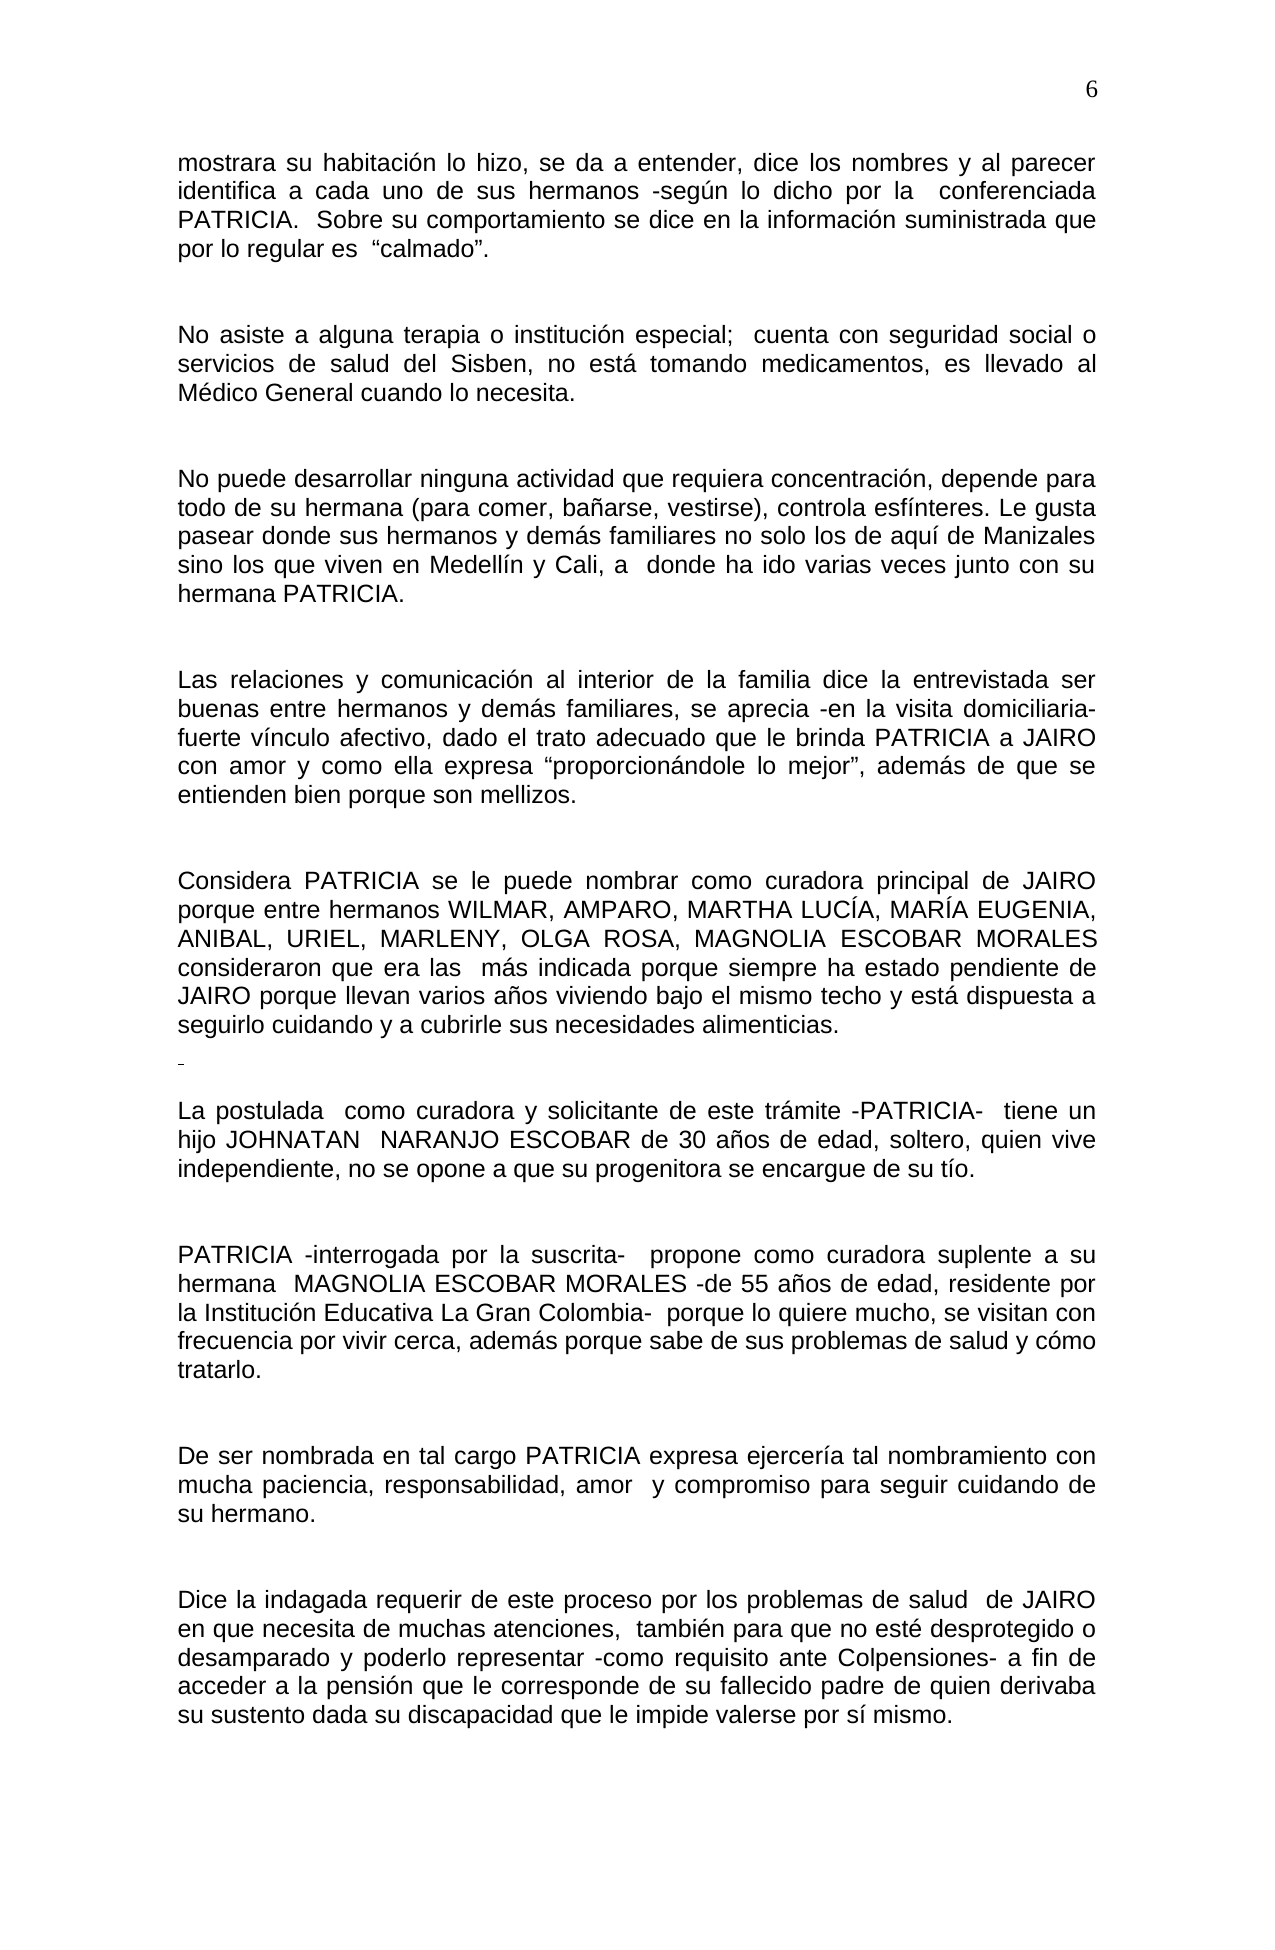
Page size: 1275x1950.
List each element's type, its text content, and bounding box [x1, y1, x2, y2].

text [177, 148, 1098, 263]
text Las relaciones y comunicación al interior de la familia dice la entrevistada ser buenas entre hermanos y demás familiares, se aprecia -en la visita domiciliaria- fuerte vínculo afectivo, dado el trato adecuado que le brinda PATRICIA a JAIRO con amor y como ella expresa “proporcionándole lo mejor”, además de que se entienden bien porque son mellizos. [177, 665, 1098, 809]
text No asiste a alguna terapia o institución especial; cuenta con seguridad social o servicios de salud del Sisben, no está tomando medicamentos, es llevado al Médico General cuando lo necesita. [177, 320, 1098, 406]
text Considera PATRICIA se le puede nombrar como curadora principal de JAIRO porque entre hermanos WILMAR, AMPARO, MARTHA LUCÍA, MARÍA EUGENIA, ANIBAL, URIEL, MARLENY, OLGA ROSA, MAGNOLIA ESCOBAR MORALES consideraron que era las más indicada porque siempre ha estado pendiente de JAIRO porque llevan varios años viviendo bajo el mismo techo y está dispuesta a seguirlo cuidando y a cubrirle sus necesidades alimenticias. [177, 866, 1098, 1039]
text La postulada como curadora y solicitante de este trámite -PATRICIA- tiene un hijo JOHNATAN NARANJO ESCOBAR de 30 años de edad, soltero, quien vive independiente, no se opone a que su progenitora se encargue de su tío. [177, 1096, 1098, 1183]
text No puede desarrollar ninguna actividad que requiera concentración, depende para todo de su hermana (para comer, bañarse, vestirse), controla esfínteres. Le gusta pasear donde sus hermanos y demás familiares no solo los de aquí de Manizales sino los que viven en Medellín y Cali, a donde ha ido varias veces junto con su hermana PATRICIA. [177, 464, 1098, 608]
text Dice la indagada requerir de este proceso por los problemas de salud de JAIRO en que necesita de muchas atenciones, también para que no esté desprotegido o desamparado y poderlo representar -como requisito ante Colpensiones- a fin de acceder a la pensión que le corresponde de su fallecido padre de quien derivaba su sustento dada su discapacidad que le impide valerse por sí mismo. [177, 1585, 1098, 1729]
text PATRICIA -interrogada por la suscrita- propone como curadora suplente a su hermana MAGNOLIA ESCOBAR MORALES -de 55 años de edad, residente por la Institución Educativa La Gran Colombia- porque lo quiere mucho, se visitan con frecuencia por vivir cerca, además porque sabe de sus problemas de salud y cómo tratarlo. [177, 1240, 1098, 1384]
text De ser nombrada en tal cargo PATRICIA expresa ejercería tal nombramiento con mucha paciencia, responsabilidad, amor y compromiso para seguir cuidando de su hermano. [177, 1441, 1098, 1528]
